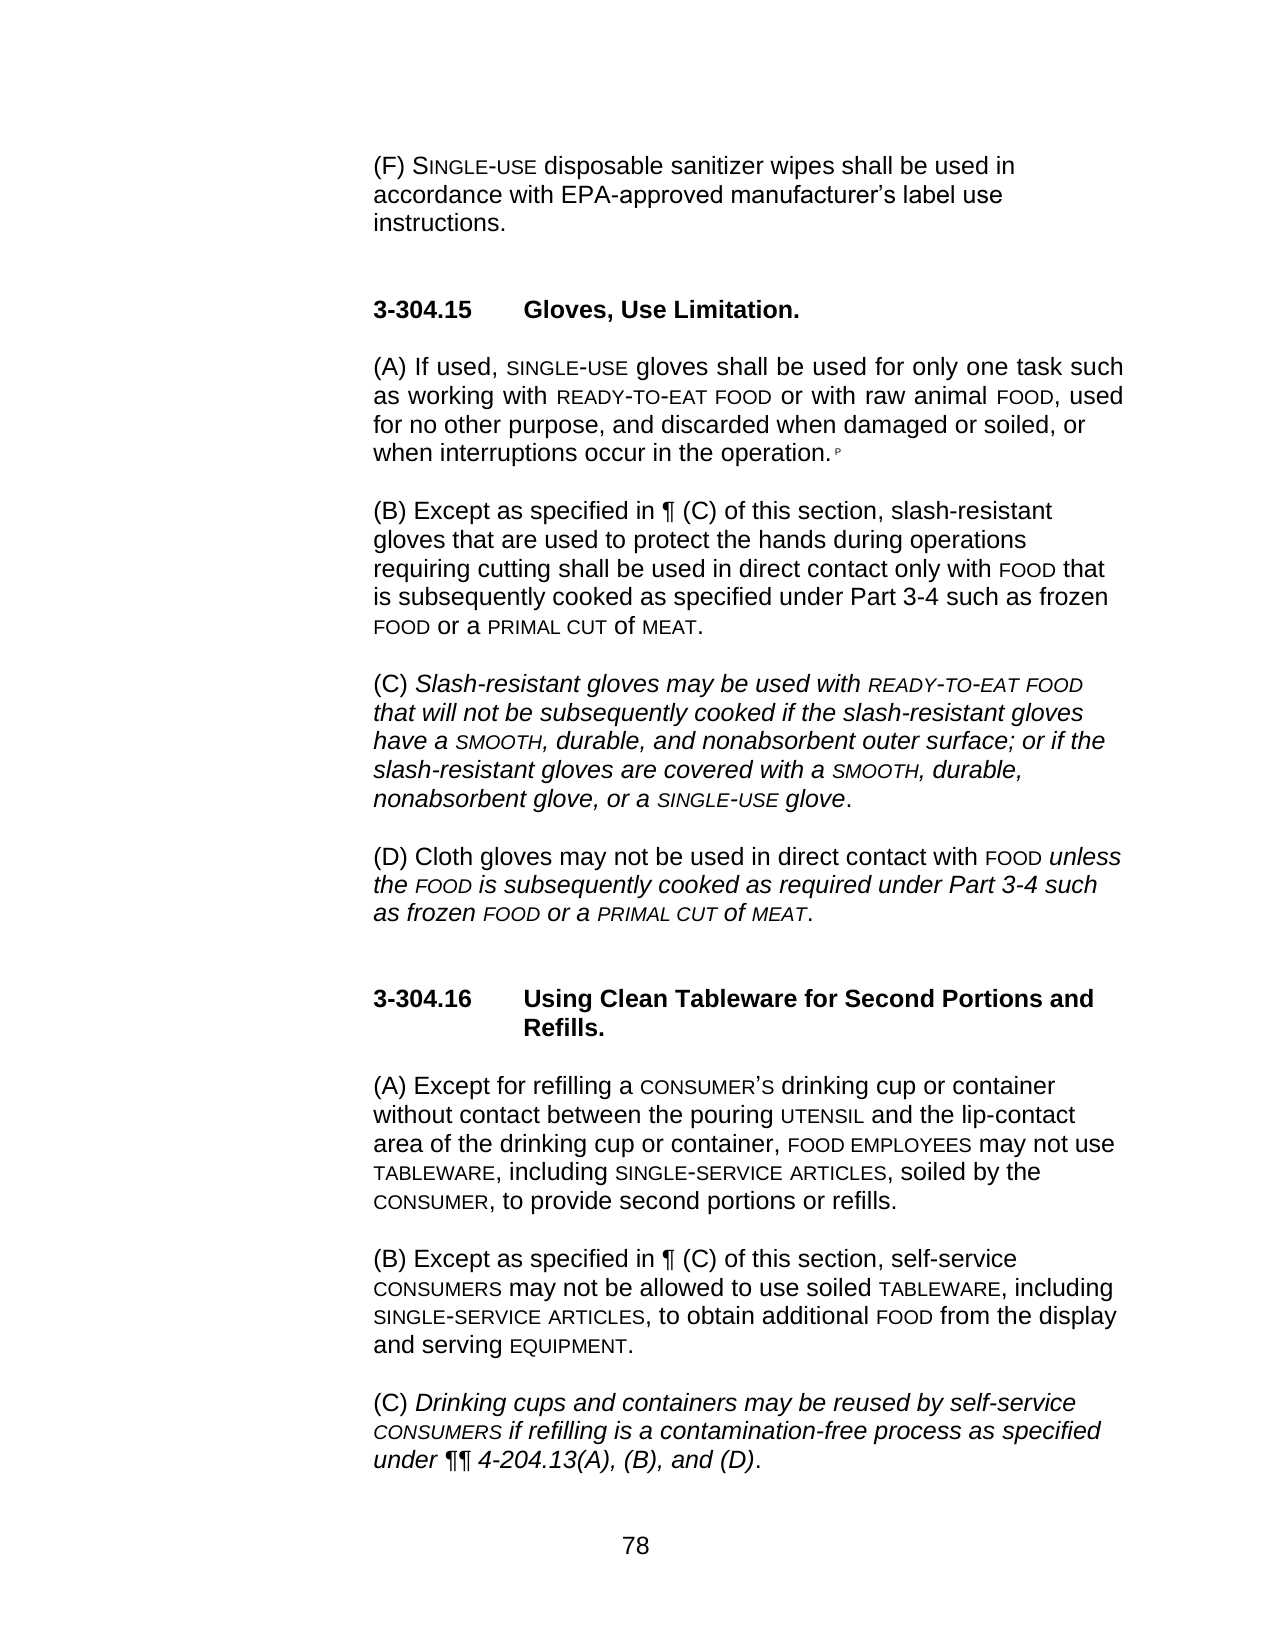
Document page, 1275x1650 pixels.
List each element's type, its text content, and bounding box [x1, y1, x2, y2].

text 3-304.15 Gloves, Use Limitation. [373, 296, 1223, 324]
text when interruptions occur in the operation. P [373, 439, 1223, 468]
text (A) Except for refilling a CONSUMER’S drinking cup or container without contact between the pouring UTENSIL and the lip-contact area of the drinking cup or container, FOOD EMPLOYEES may not use TABLEWARE, including SINGLE-SERVICE ARTICLES, soiled by the CONSUMER, to provide second portions or refills. [373, 1072, 1132, 1215]
text 3-304.16 Using Clean Tableware for Second Portions and Refills. [373, 984, 1110, 1042]
text (C) Slash-resistant gloves may be used with READY-TO-EAT FOOD that will not be subsequently cooked if the slash-resistant gloves have a SMOOTH, durable, and nonabsorbent outer surface; or if the [373, 669, 1121, 756]
text (A) If used, SINGLE-USE gloves shall be used for only one task such as working with READY-TO-EAT FOOD or with raw animal FOOD, used for no other purpose, and discarded when damaged or soiled, or [373, 353, 1123, 439]
text (F) SINGLE-USE disposable sanitizer wipes shall be used in accordance with EPA-approved manufacturer’s label use instructions. [373, 151, 1031, 238]
text slash-resistant gloves are covered with a SMOOTH, durable, nonabsorbent glove, or a SINGLE-USE glove. [373, 756, 1121, 813]
text as frozen FOOD or a PRIMAL CUT of MEAT. [373, 899, 1223, 927]
text (C) Drinking cups and containers may be reused by self-service CONSUMERS if refilling is a contamination-free process as specified under ¶¶ 4-204.13(A), (B), and (D). [373, 1388, 1117, 1474]
text (B) Except as specified in ¶ (C) of this section, slash-resistant gloves that are used to protect the hands during operations requiring cutting shall be used in direct contact only with FOOD that is subsequently cooked as specified under Part 3-4 such as frozen FOOD or a PRIMAL CUT of MEAT. [373, 497, 1125, 640]
text 78 [148, 1532, 1223, 1560]
text (B) Except as specified in ¶ (C) of this section, self-service CONSUMERS may not be allowed to use soiled TABLEWARE, including SINGLE-SERVICE ARTICLES, to obtain additional FOOD from the display and serving EQUIPMENT. [373, 1244, 1132, 1359]
text (D) Cloth gloves may not be used in direct contact with FOOD unless the FOOD is subsequently cooked as required under Part 3-4 such [373, 843, 1138, 899]
